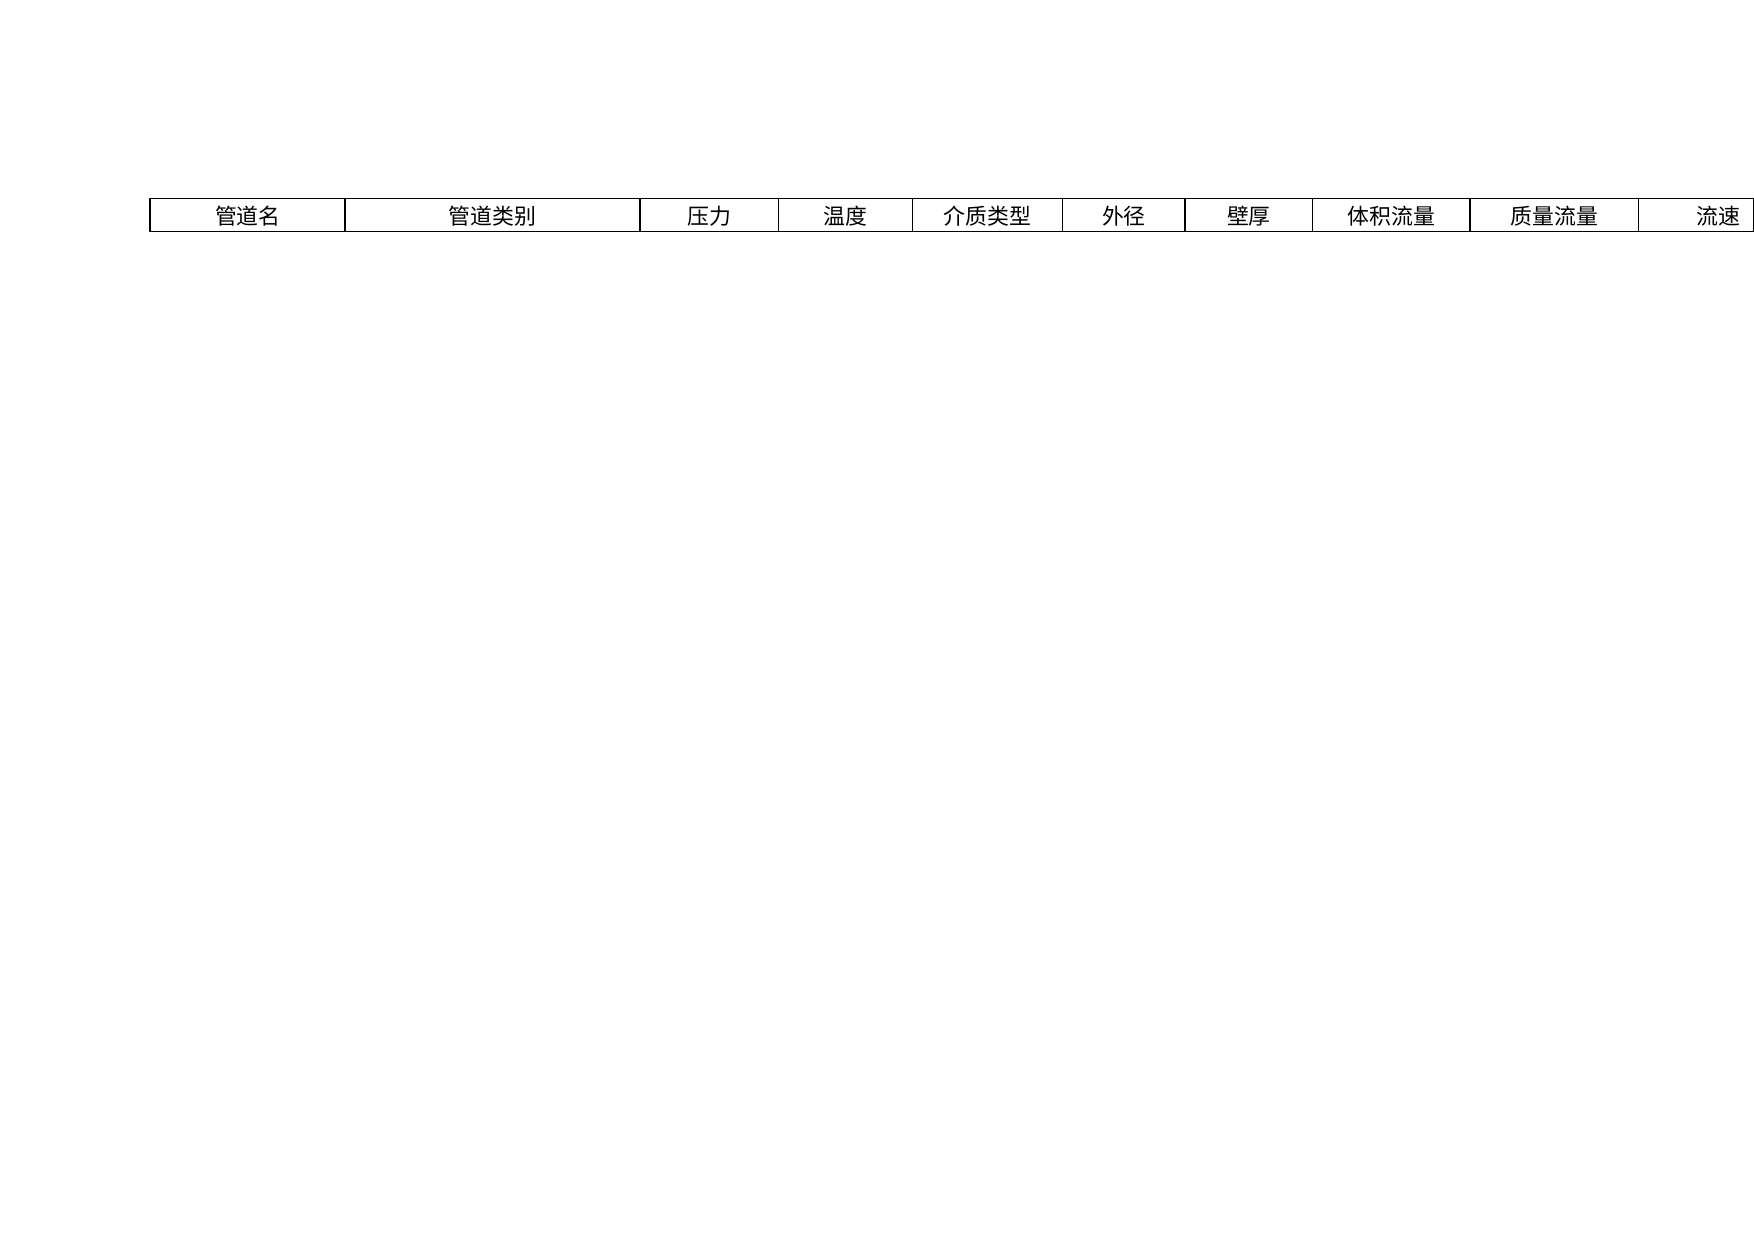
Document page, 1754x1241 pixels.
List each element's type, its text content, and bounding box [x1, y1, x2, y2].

table_header 质量流量 [1471, 199, 1638, 231]
table_header 管道类别 [346, 199, 639, 231]
table_header 温度 [779, 199, 912, 231]
table_header 壁厚 [1186, 199, 1312, 231]
table_header 体积流量 [1313, 199, 1469, 231]
table_header 管道名 [151, 199, 344, 231]
table_header 流速 [1639, 199, 1753, 231]
table_header 外径 [1063, 199, 1184, 231]
table_header 压力 [641, 199, 778, 231]
table_header 介质类型 [913, 199, 1062, 231]
